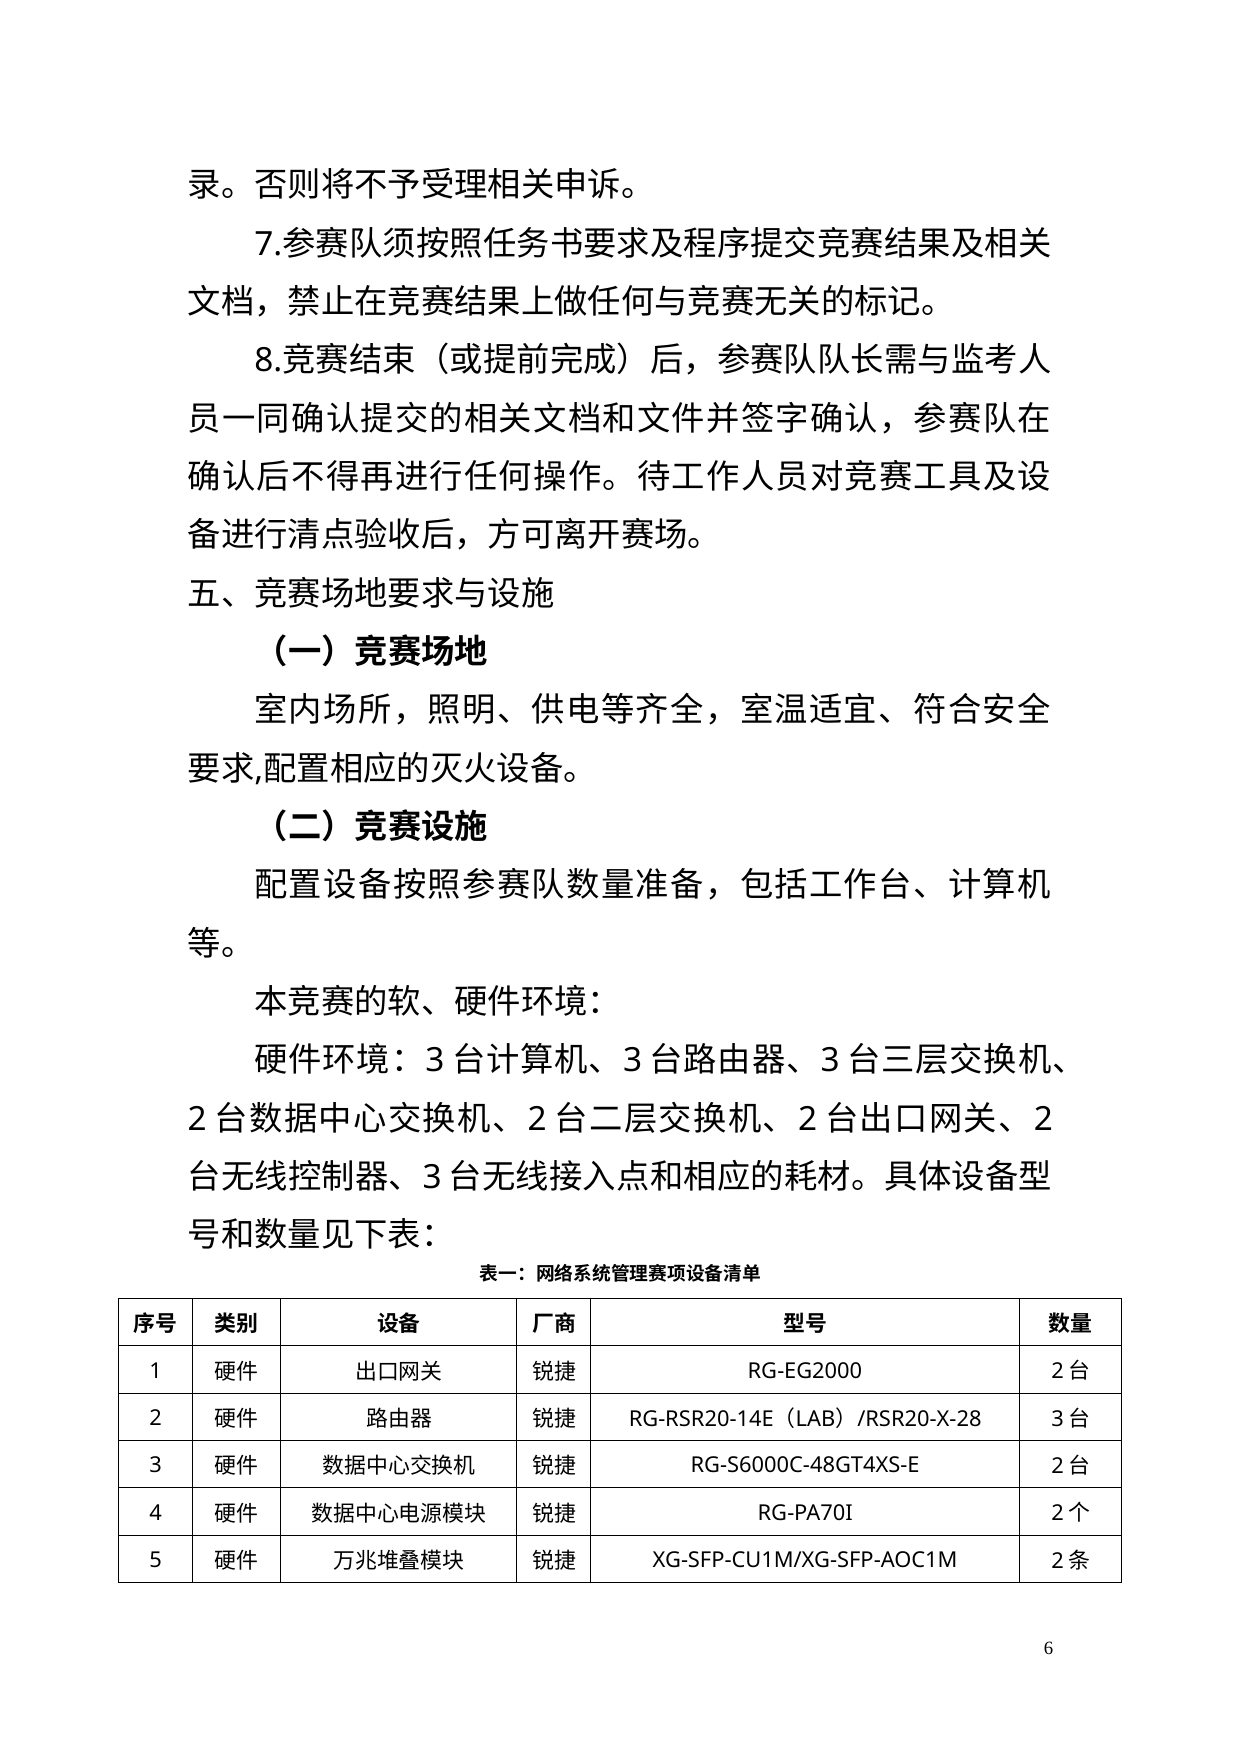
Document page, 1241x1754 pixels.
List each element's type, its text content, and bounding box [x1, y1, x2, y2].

table_cell 2台 [1020, 1346, 1121, 1393]
table_header 设备 [281, 1299, 516, 1345]
table_cell 2台 [1020, 1441, 1121, 1487]
table_cell RG-EG2000 [591, 1346, 1019, 1393]
table_cell RG-PA70I [591, 1488, 1019, 1534]
table_header 数量 [1020, 1299, 1121, 1345]
table_cell 硬件 [193, 1488, 280, 1534]
table_cell 锐捷 [517, 1488, 590, 1534]
table_cell RG-S6000C-48GT4XS-E [591, 1441, 1019, 1487]
table_cell 1 [119, 1346, 192, 1393]
table_cell 5 [119, 1536, 192, 1582]
table_cell 数据中心电源模块 [281, 1488, 516, 1534]
table_header 厂商 [517, 1299, 590, 1345]
table_cell 2条 [1020, 1536, 1121, 1582]
table_cell 万兆堆叠模块 [281, 1536, 516, 1582]
table_cell 4 [119, 1488, 192, 1534]
text 8.竞赛结束（或提前完成）后，参赛队队长需与监考人员一同确认提交的相关文档和文件并签字确认，参赛队在确认后不得再进行任何操作。待工作人员对竞赛工具及设备进行清点验收后，方可离开赛场。 [187, 325, 1053, 558]
text （一）竞赛场地 [187, 617, 1053, 675]
table_cell RG-RSR20-14E（LAB）/RSR20-X-28 [591, 1394, 1019, 1440]
text 本竞赛的软、硬件环境： [187, 967, 1053, 1025]
table_cell 锐捷 [517, 1394, 590, 1440]
table_header 类别 [193, 1299, 280, 1345]
table_cell 硬件 [193, 1441, 280, 1487]
table_cell 锐捷 [517, 1346, 590, 1393]
table_cell XG-SFP-CU1M/XG-SFP-AOC1M [591, 1536, 1019, 1582]
table_cell 数据中心交换机 [281, 1441, 516, 1487]
text （二）竞赛设施 [187, 792, 1053, 850]
table_cell 2个 [1020, 1488, 1121, 1534]
table_cell 硬件 [193, 1346, 280, 1393]
table_cell 出口网关 [281, 1346, 516, 1393]
text 7.参赛队须按照任务书要求及程序提交竞赛结果及相关文档，禁止在竞赛结果上做任何与竞赛无关的标记。 [187, 208, 1053, 325]
table_cell 2 [119, 1394, 192, 1440]
table_header 型号 [591, 1299, 1019, 1345]
text 表一：网络系统管理赛项设备清单 [187, 1258, 1053, 1286]
table_cell 硬件 [193, 1394, 280, 1440]
table_cell 锐捷 [517, 1536, 590, 1582]
text 室内场所，照明、供电等齐全，室温适宜、符合安全要求,配置相应的灭火设备。 [187, 675, 1053, 792]
table_cell 锐捷 [517, 1441, 590, 1487]
text 五、竞赛场地要求与设施 [187, 558, 1053, 617]
table_cell 路由器 [281, 1394, 516, 1440]
text 配置设备按照参赛队数量准备，包括工作台、计算机等。 [187, 850, 1053, 967]
table_cell 3台 [1020, 1394, 1121, 1440]
table_cell 3 [119, 1441, 192, 1487]
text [187, 150, 1053, 208]
table_cell 硬件 [193, 1536, 280, 1582]
table_header 序号 [119, 1299, 192, 1345]
text 硬件环境：3台计算机、3台路由器、3台三层交换机、2台数据中心交换机、2台二层交换机、2台出口网关、2台无线控制器、3台无线接入点和相应的耗材。具体设备型号和数量见下表： [187, 1025, 1053, 1258]
